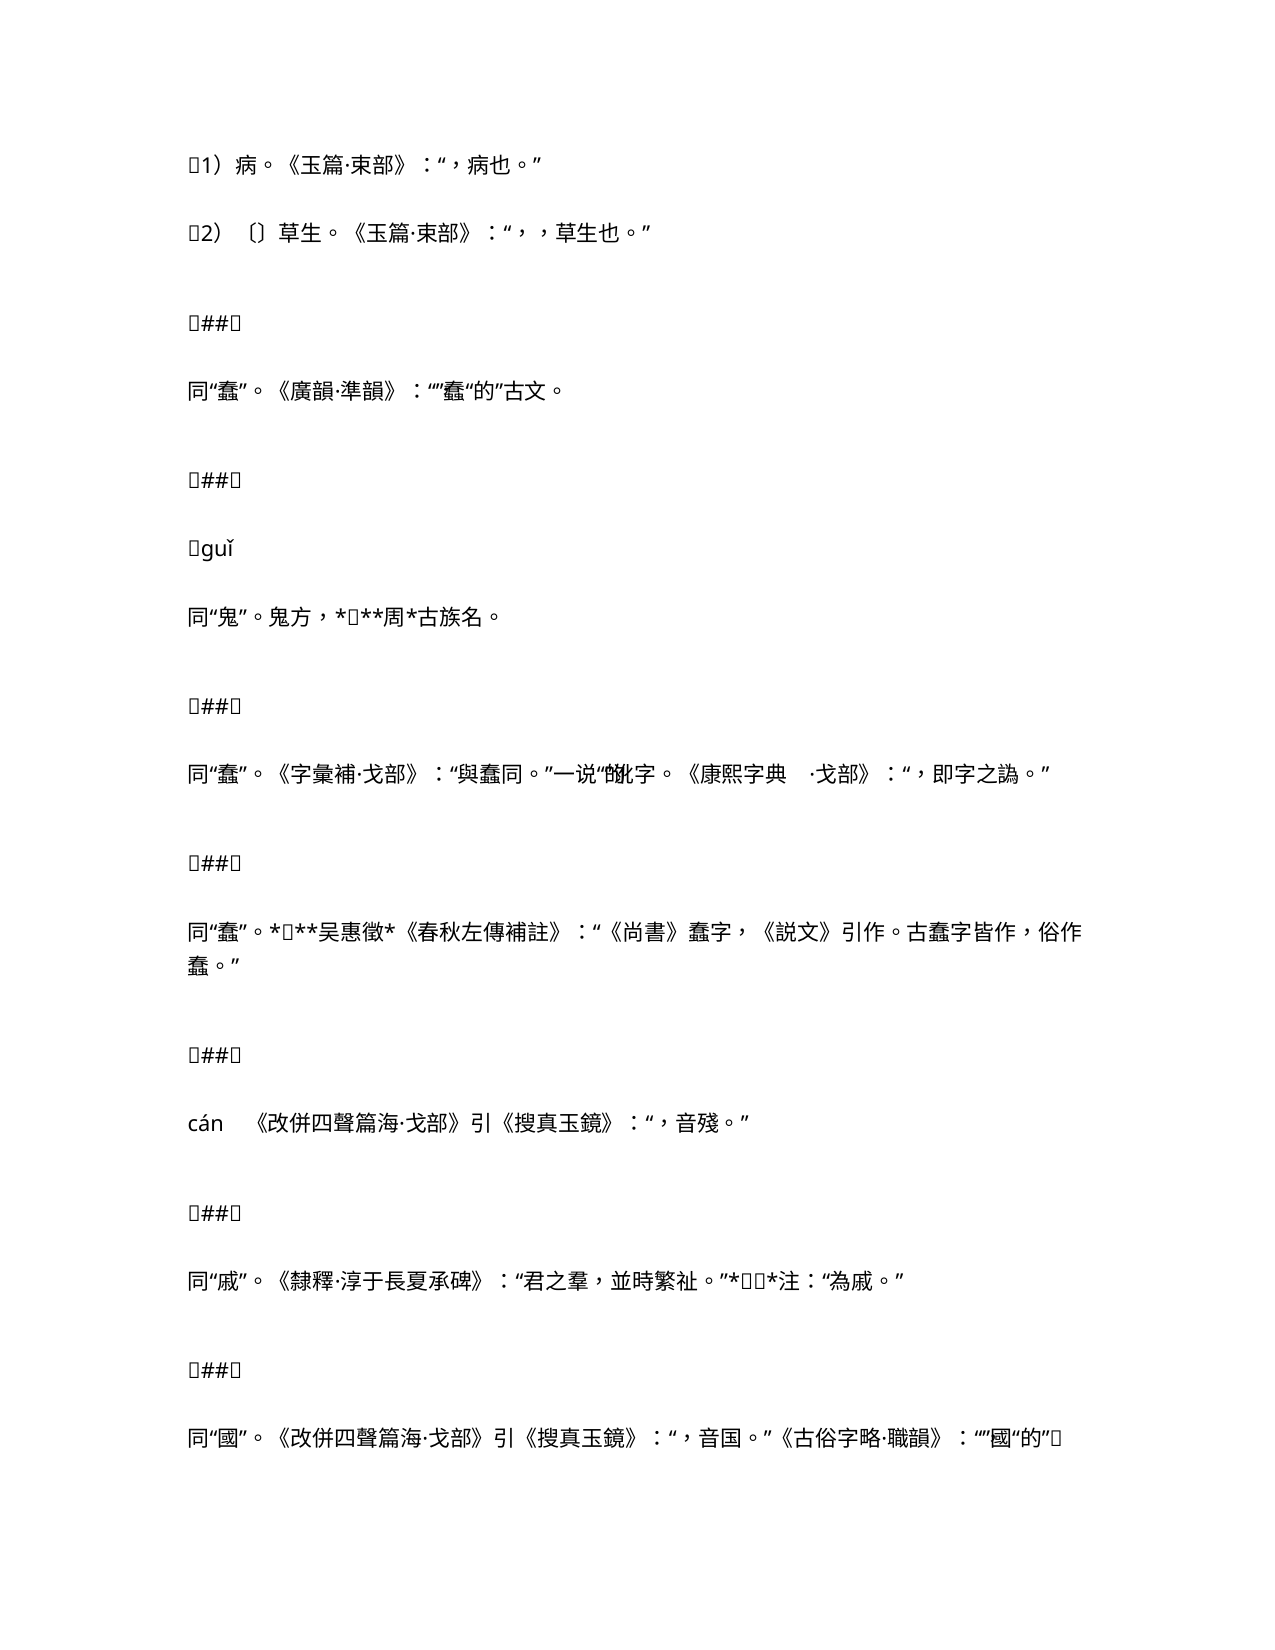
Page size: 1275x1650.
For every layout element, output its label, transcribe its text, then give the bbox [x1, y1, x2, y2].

text 𢧮##𢧮 cán 《改併四聲篇海·戈部》引《搜真玉鏡》：“𢧮，音殘。” [187, 1040, 1087, 1172]
text 𢧩##𢧩 𢧩guǐ 同“鬼”。鬼方，*殷**周*古族名。 [187, 465, 1087, 666]
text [187, 150, 1087, 282]
text 𢧬##𢧬 同“蠢”。《字彙補·戈部》：“𢧬與蠢同。”一说“𢧸”的讹字。《康熙字典·戈部》：“𢧬，即𢧸字之譌。” [187, 691, 1087, 823]
text 𢧭##𢧭 同“蠢”。*清**吴惠徵*《春秋左傳補註》：“《尚書》蠢字，《説文》引作𢧭。古蠢字皆作𢧭，俗作蠢。” [187, 848, 1087, 1015]
text 𢧨##𢧨 同“蠢”。《廣韻·準韻》：“𢧨”，“蠢”的古文。 [187, 307, 1087, 440]
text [187, 1355, 1087, 1453]
text 𢧯##𢧯 同“戚”。《隸釋·淳于長夏承碑》：“君之羣𢧯，並時繁祉。”*洪适*注：“𢧯為戚。” [187, 1197, 1087, 1330]
